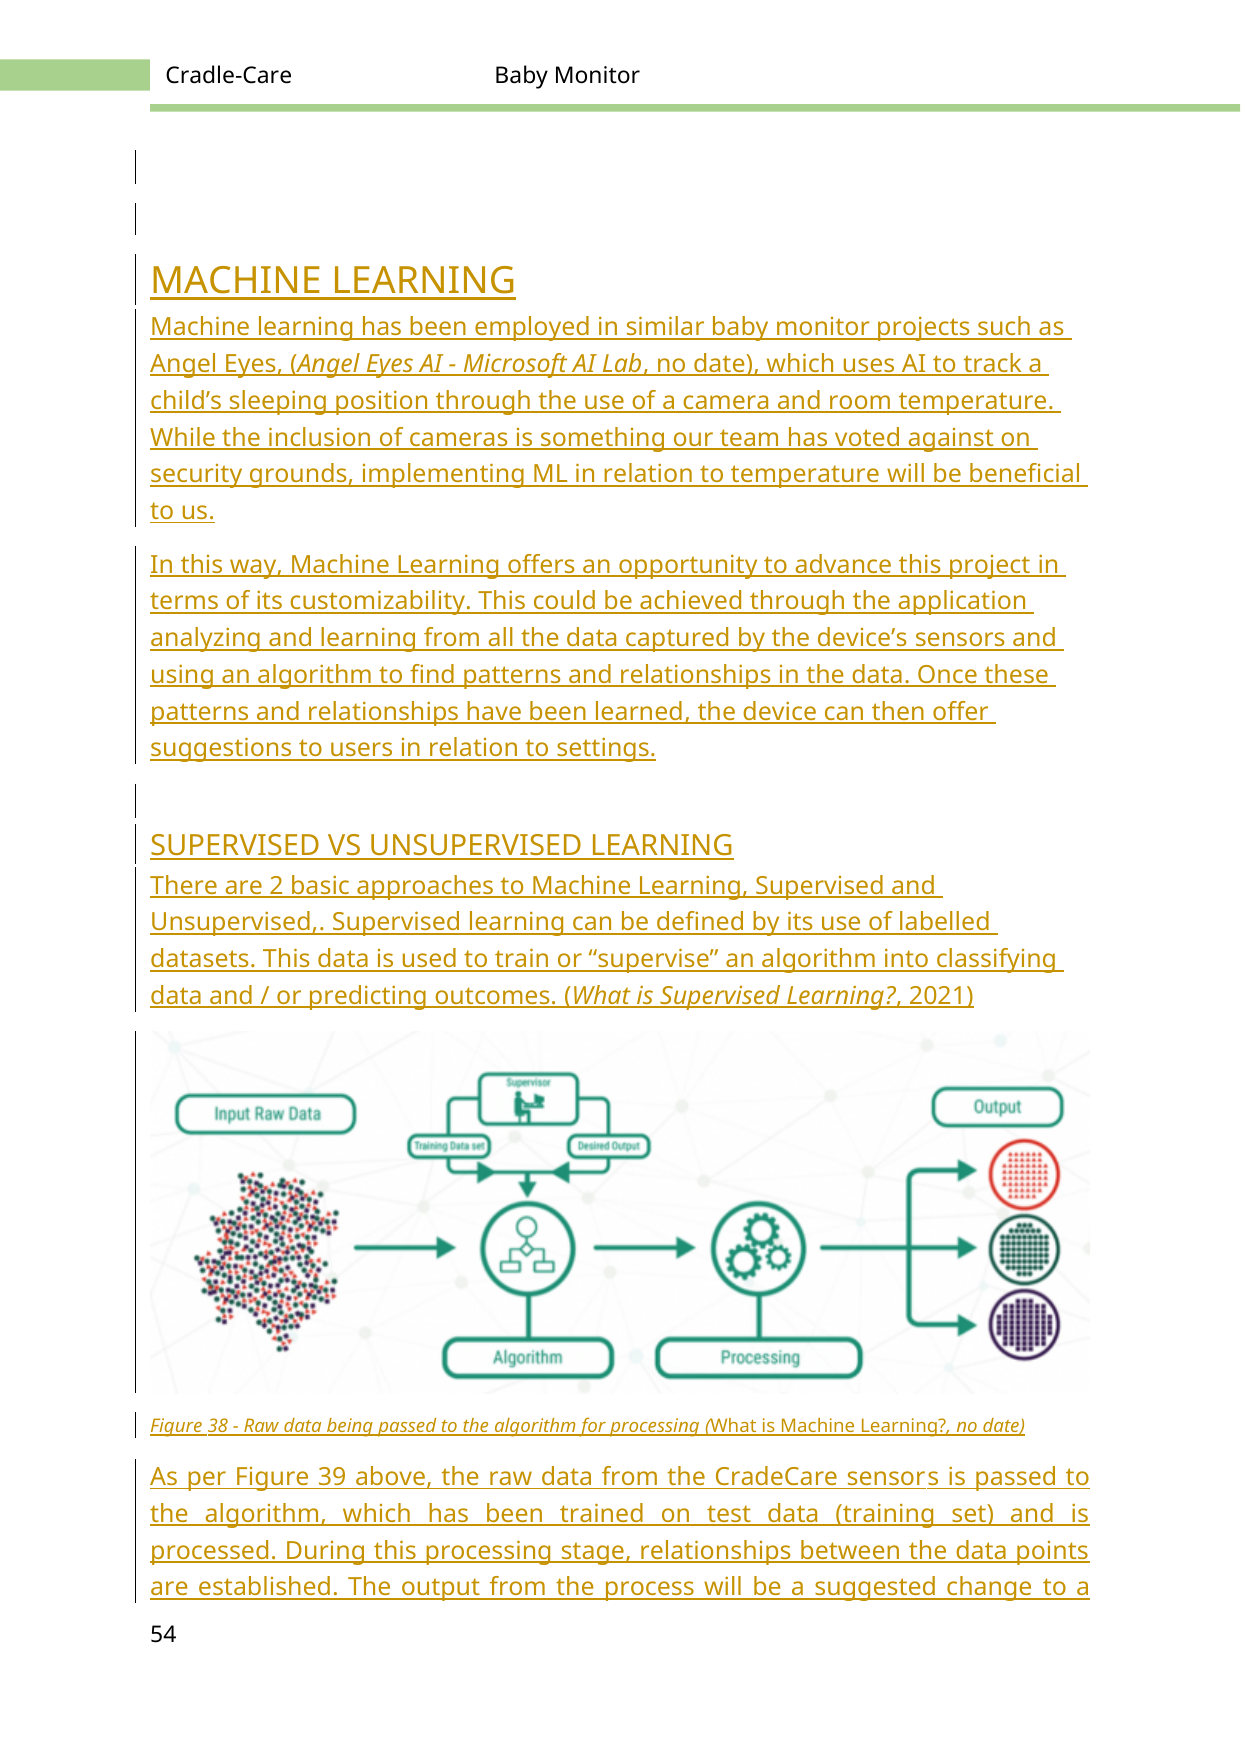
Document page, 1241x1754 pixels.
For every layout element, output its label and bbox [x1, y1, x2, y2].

picture [150, 1031, 1091, 1394]
